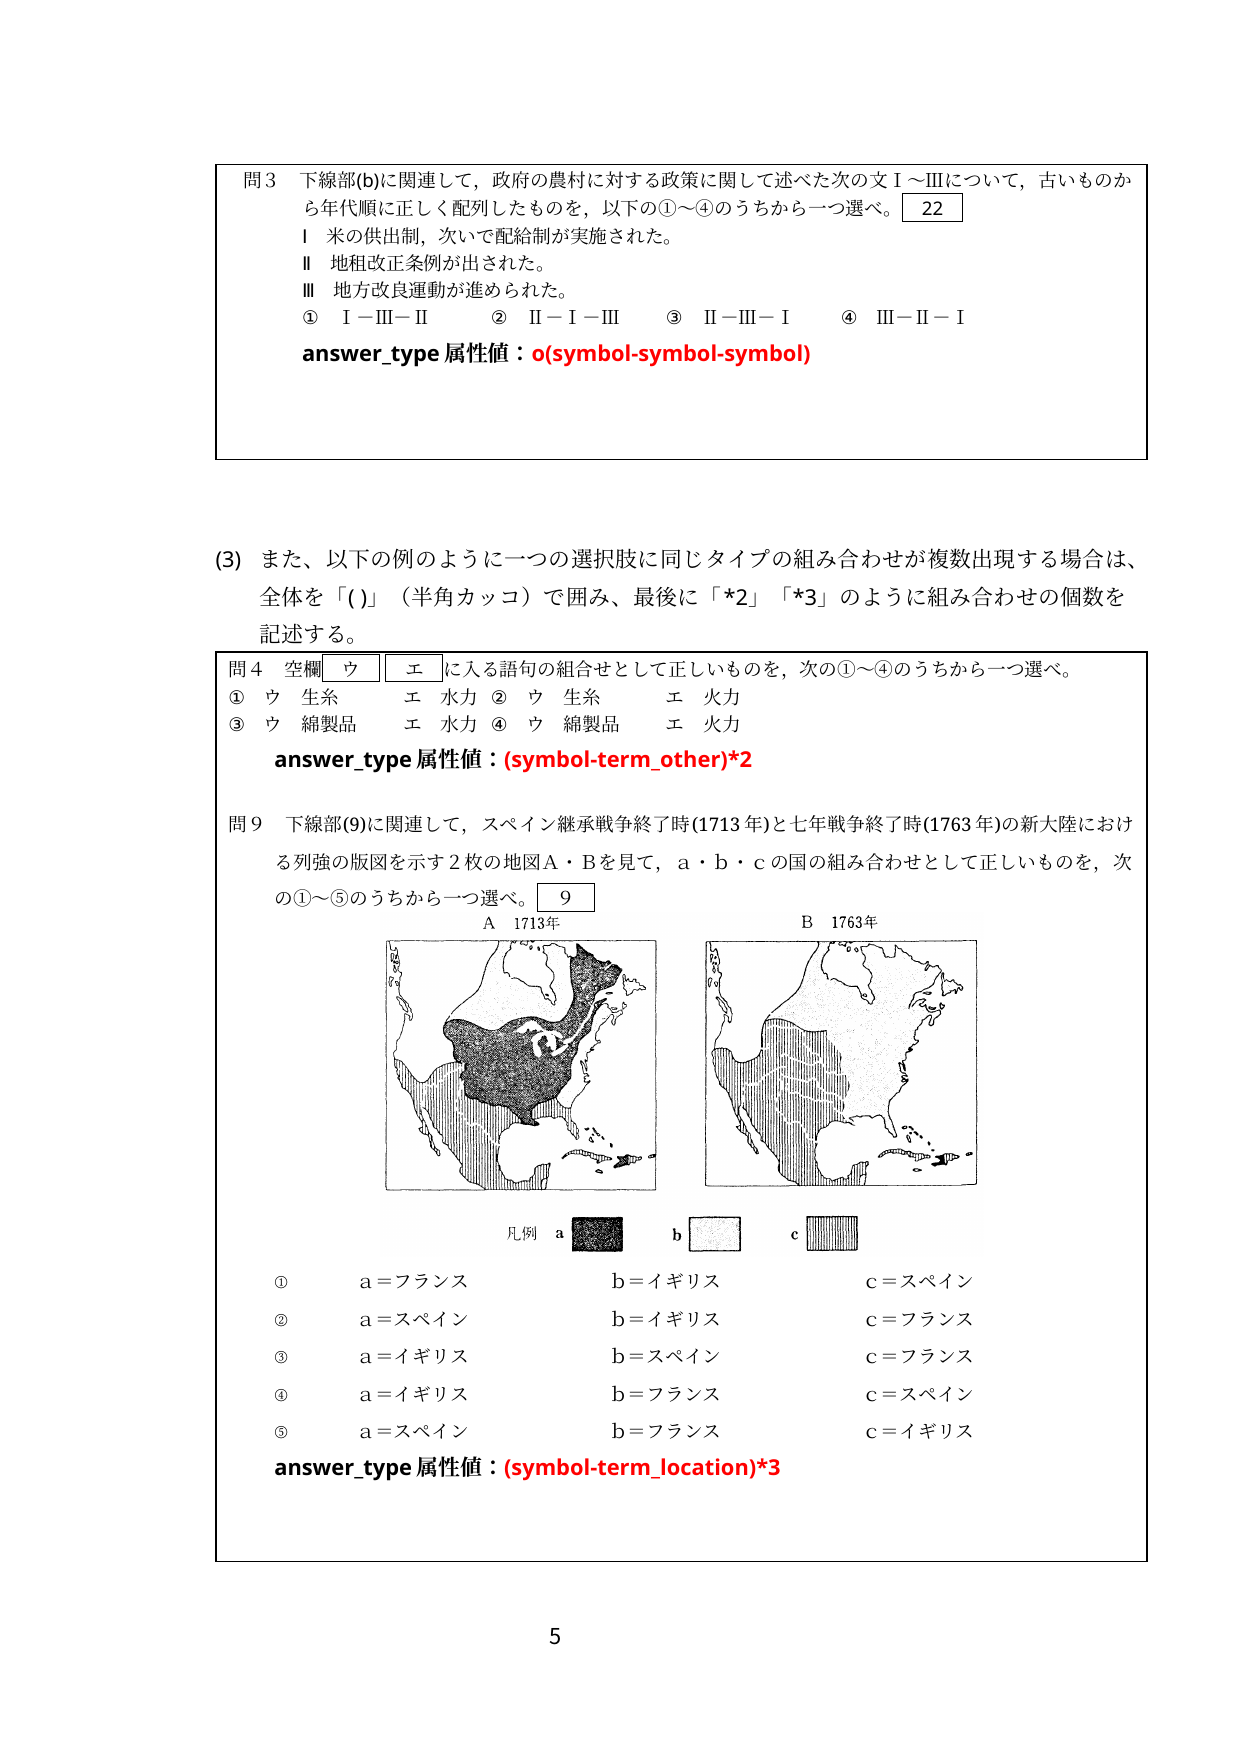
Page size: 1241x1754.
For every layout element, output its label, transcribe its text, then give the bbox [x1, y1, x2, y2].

list また、以下の例のように一つの選択肢に同じタイプの組み合わせが複数出現する場合は、全体を「( )」（半角カッコ）で囲み、最後に「*2」「*3」のように組み合わせの個数を記述する。 [215, 539, 1128, 651]
